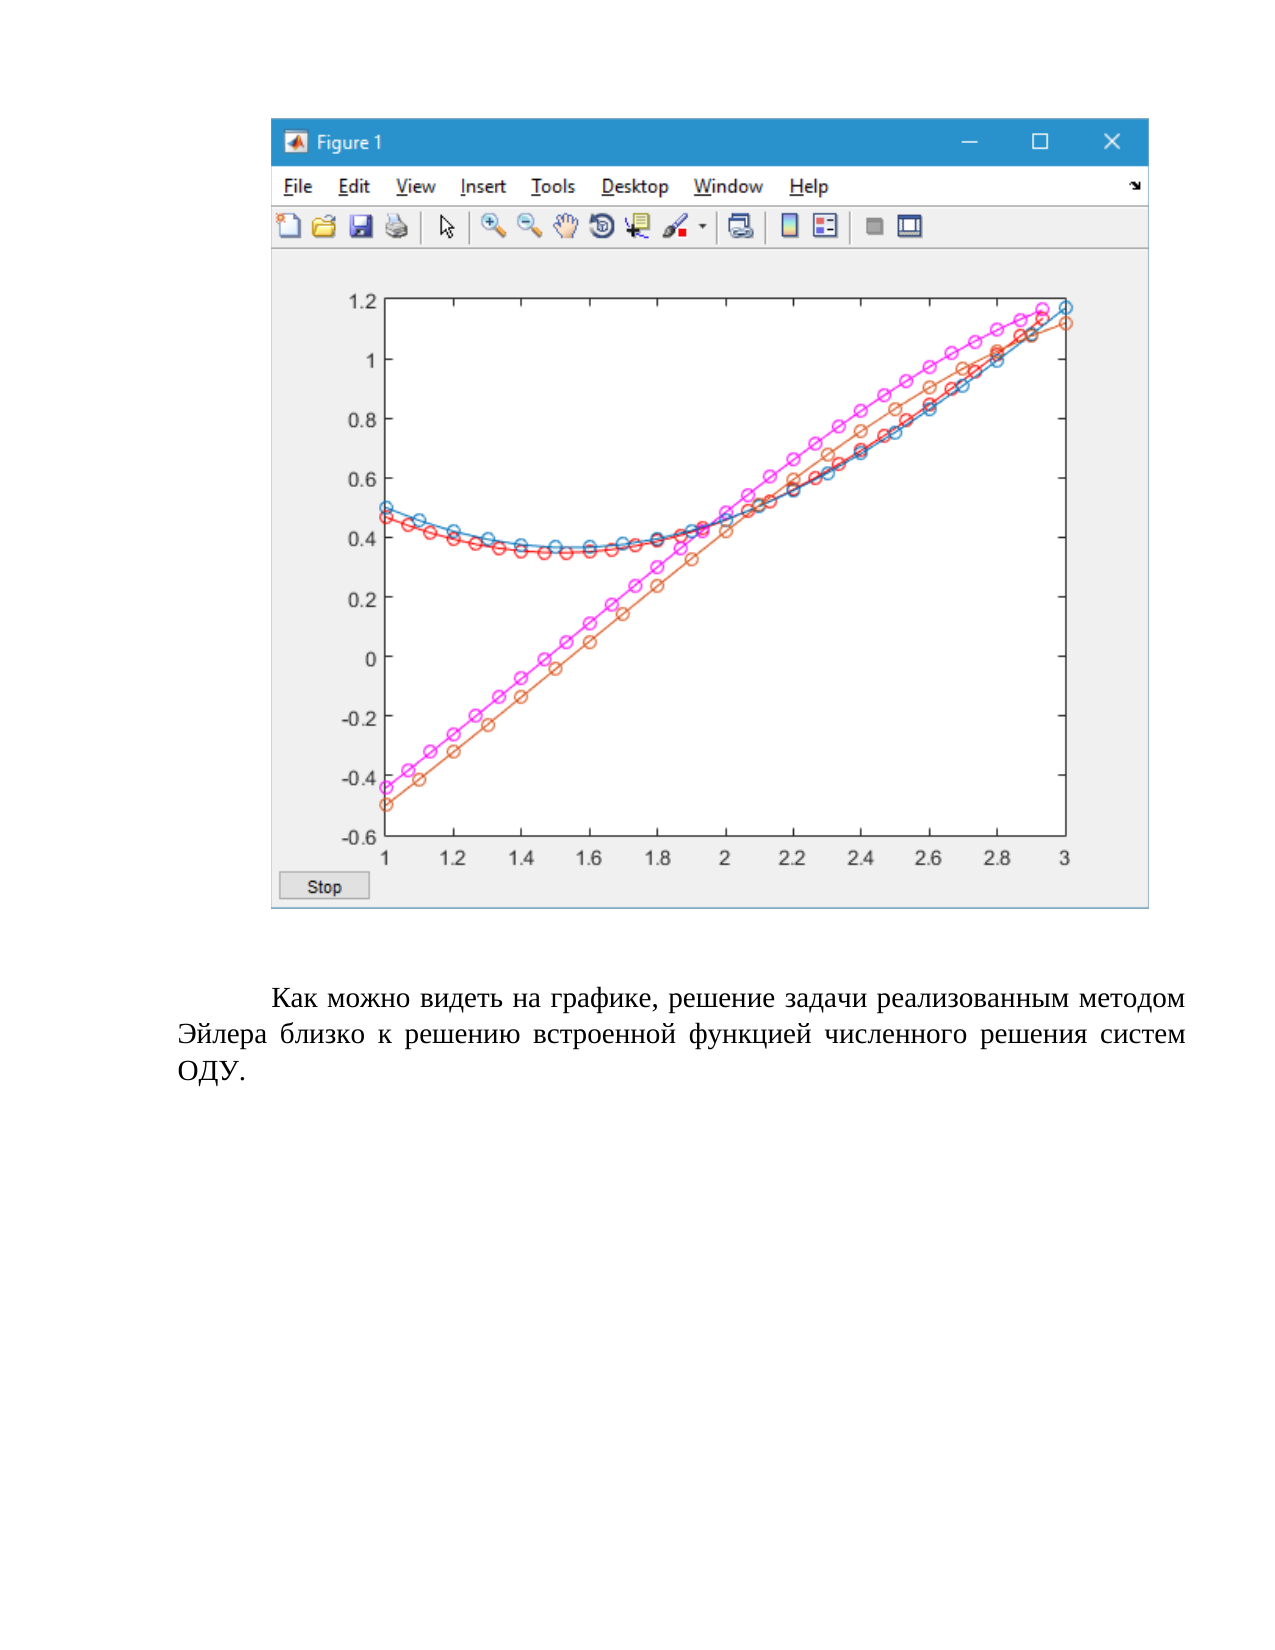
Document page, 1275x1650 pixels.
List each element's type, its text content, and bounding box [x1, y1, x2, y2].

text Как можно видеть на графике, решение задачи реализованным методом Эйлера близко к решению встроенной функцией численного решения систем ОДУ. [177, 980, 1186, 1086]
picture [271, 118, 1149, 909]
